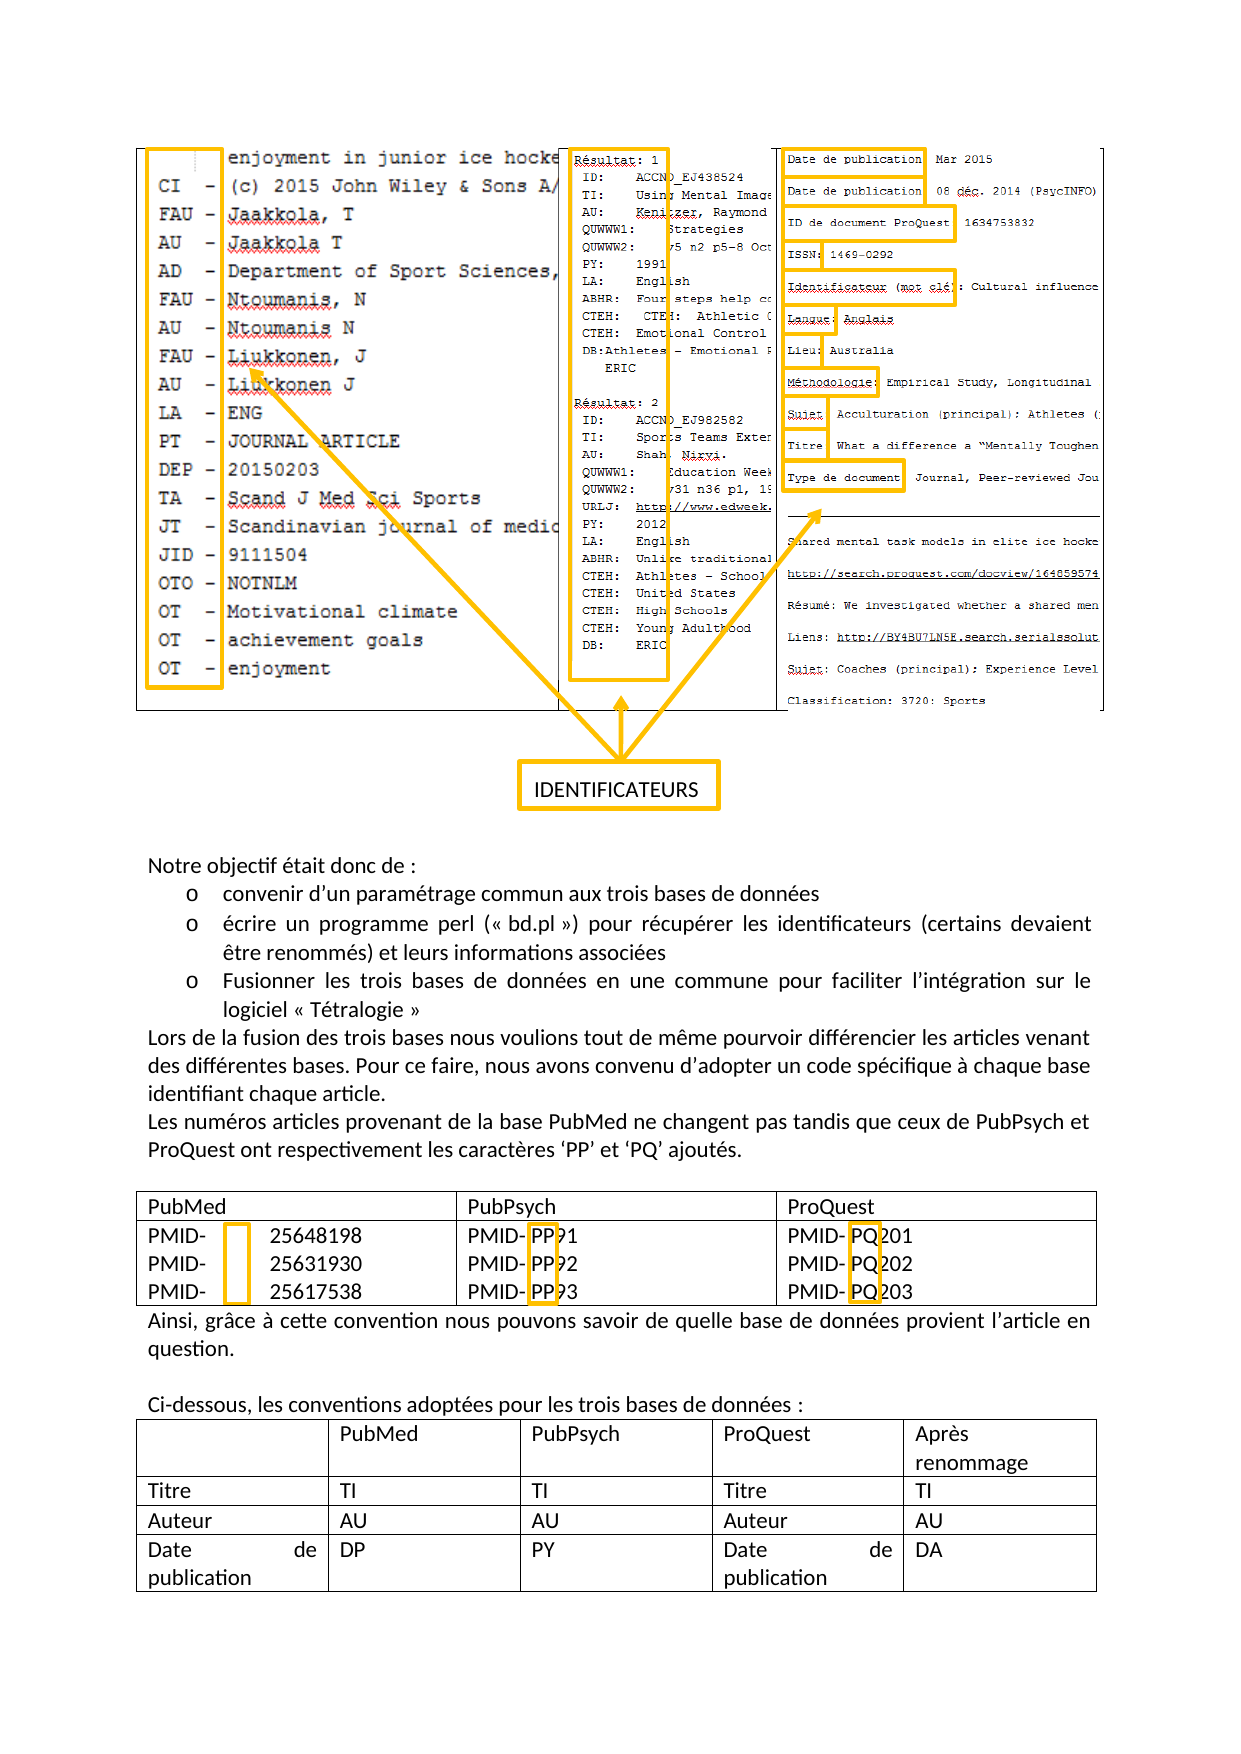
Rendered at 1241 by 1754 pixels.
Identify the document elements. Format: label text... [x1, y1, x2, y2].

table_cell DP [329, 1535, 520, 1591]
table_cell [137, 149, 558, 710]
table_cell Titre [713, 1477, 903, 1505]
picture [788, 148, 1100, 711]
list Fusionner les trois bases de données en une commune pour faciliter l’intégration sur le logiciel « Tétralogie » [185, 966, 1093, 1023]
picture [788, 272, 953, 303]
table_cell TI [521, 1477, 712, 1505]
picture [705, 578, 771, 661]
table_cell Titre [137, 1477, 328, 1505]
list écrire un programme perl (« bd.pl ») pour récupérer les identificateurs (certains devaient être renommés) et leurs informations associées [185, 909, 1093, 966]
picture [788, 463, 902, 488]
table_header PubMed [137, 1192, 456, 1220]
picture [224, 148, 559, 680]
table_cell AU [521, 1506, 712, 1534]
text Notre objectif était donc de : [148, 852, 1093, 879]
table_header PubPsych [457, 1192, 776, 1220]
table_cell TI [329, 1477, 520, 1505]
table_cell Date de publication [137, 1535, 328, 1591]
picture [788, 370, 876, 394]
picture [788, 208, 953, 239]
table_cell TI [904, 1477, 1096, 1505]
text Lors de la fusion des trois bases nous voulions tout de même pourvoir différencier les articles venant des différentes bases. Pour ce faire, nous avons convenu d’adopter un code spécifique à chaque base identifiant chaque article. [148, 1023, 1093, 1107]
picture [788, 179, 923, 204]
picture [788, 431, 826, 458]
table_cell [559, 149, 696, 710]
table_cell Date de publication [713, 1535, 903, 1591]
table_cell Auteur [713, 1506, 903, 1534]
table_header PubMed [329, 1420, 520, 1476]
table_header ProQuest [777, 1192, 1096, 1220]
picture [788, 336, 820, 366]
table_cell PY [521, 1535, 712, 1591]
picture [788, 307, 834, 332]
text Ci-dessous, les conventions adoptées pour les trois bases de données : [148, 1391, 1093, 1418]
table_header ProQuest [713, 1420, 903, 1476]
picture [788, 398, 826, 427]
text Les numéros articles provenant de la base PubMed ne changent pas tandis que ceux de PubPsych et ProQuest ont respectivement les caractères ‘PP’ et ‘PQ’ ajoutés. [148, 1107, 1093, 1163]
table_cell AU [329, 1506, 520, 1534]
list convenir d’un paramétrage commun aux trois bases de données [185, 879, 1093, 909]
table_cell [777, 149, 788, 559]
picture [788, 151, 923, 175]
picture [788, 243, 820, 268]
table_cell PMID- PQ201 PMID- PQ202 PMID- PQ203 [777, 1221, 1096, 1305]
picture [572, 151, 666, 661]
table_header Après renommage [904, 1420, 1096, 1476]
table_cell PMID- 25648198 PMID- 25631930 PMID- 25617538 [137, 1221, 456, 1305]
picture [149, 151, 220, 680]
table_cell PMID- PP91 PMID- PP92 PMID- PP93 [457, 1221, 776, 1305]
text Ainsi, grâce à cette convention nous pouvons savoir de quelle base de données provient l’article en question. [148, 1306, 1093, 1362]
picture [670, 148, 771, 661]
table_cell AU [904, 1506, 1096, 1534]
table_cell Auteur [137, 1506, 328, 1534]
table_cell DA [904, 1535, 1096, 1591]
table_cell [777, 557, 788, 710]
table_cell [771, 149, 776, 567]
table_header [137, 1420, 328, 1476]
table_cell [666, 572, 776, 710]
table_header PubPsych [521, 1420, 712, 1476]
